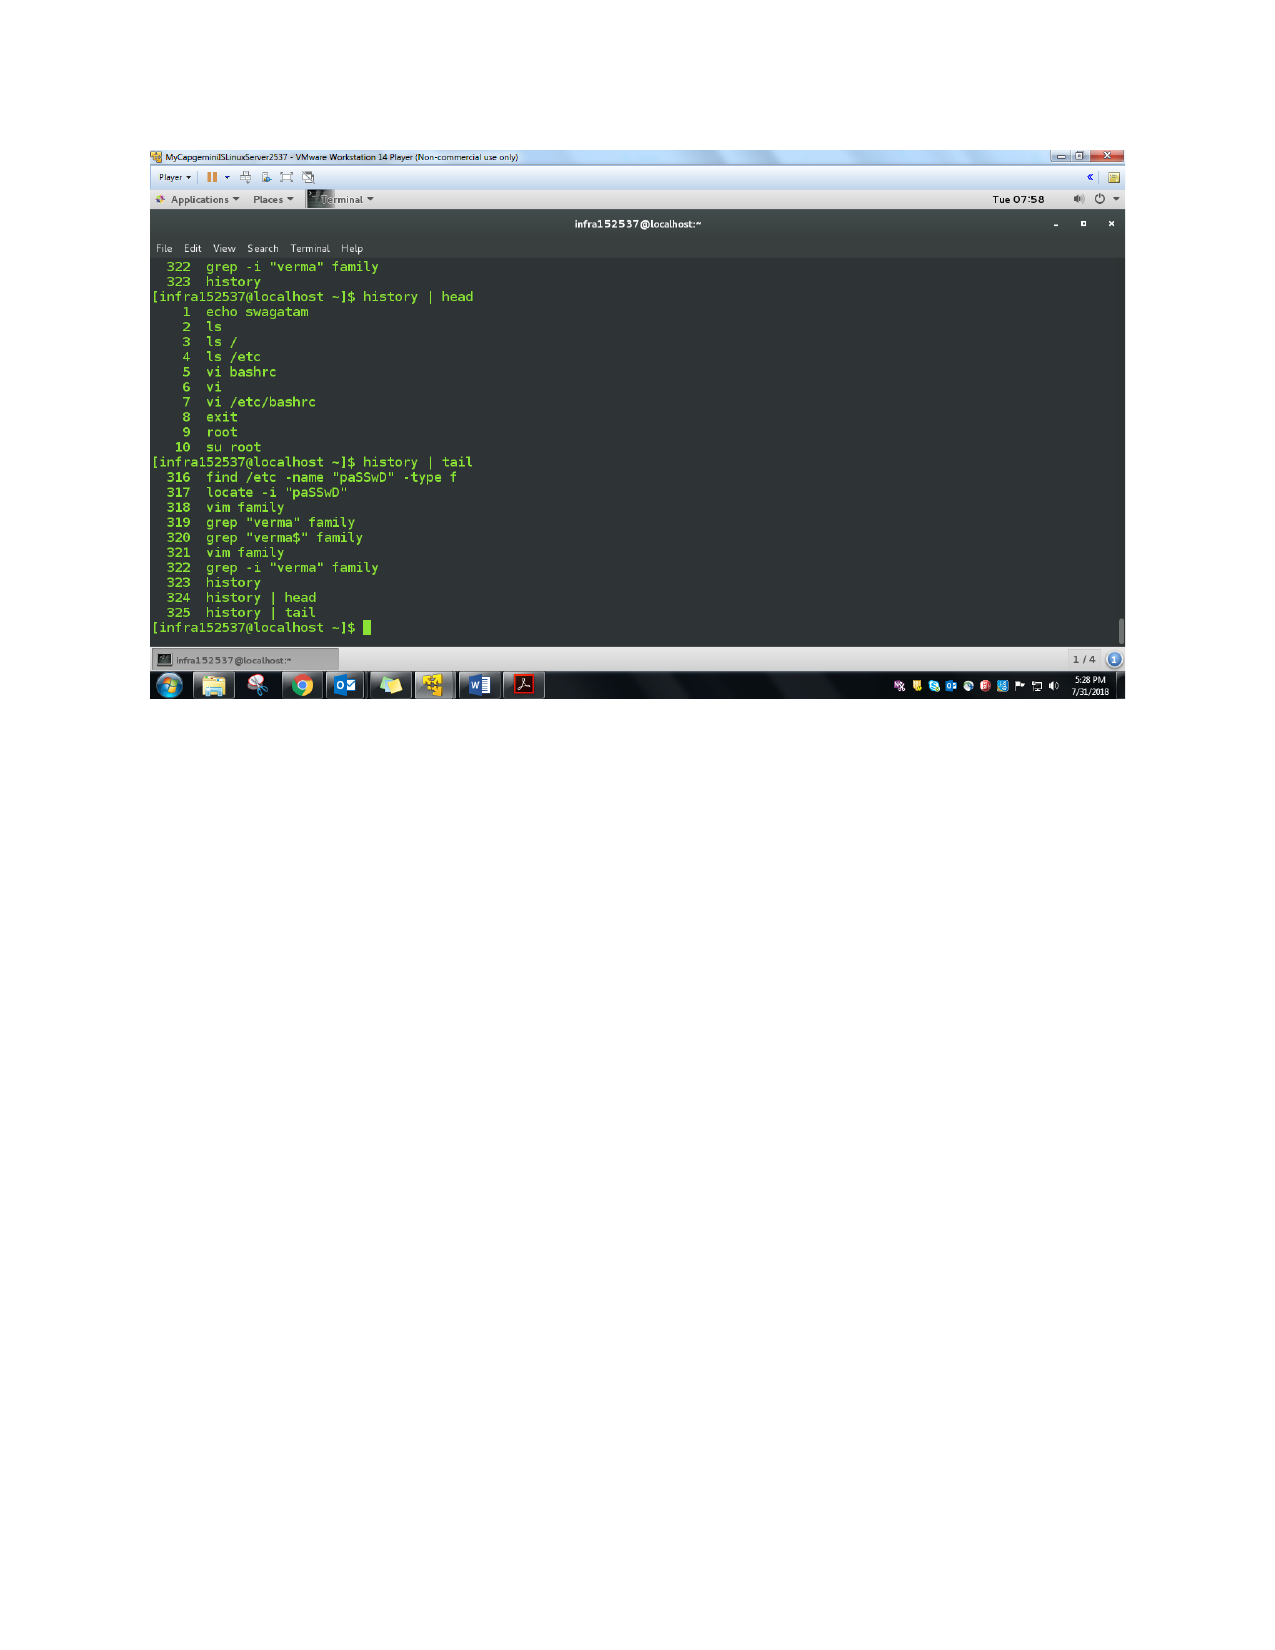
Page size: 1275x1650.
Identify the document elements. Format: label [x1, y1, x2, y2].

picture [150, 150, 1125, 699]
